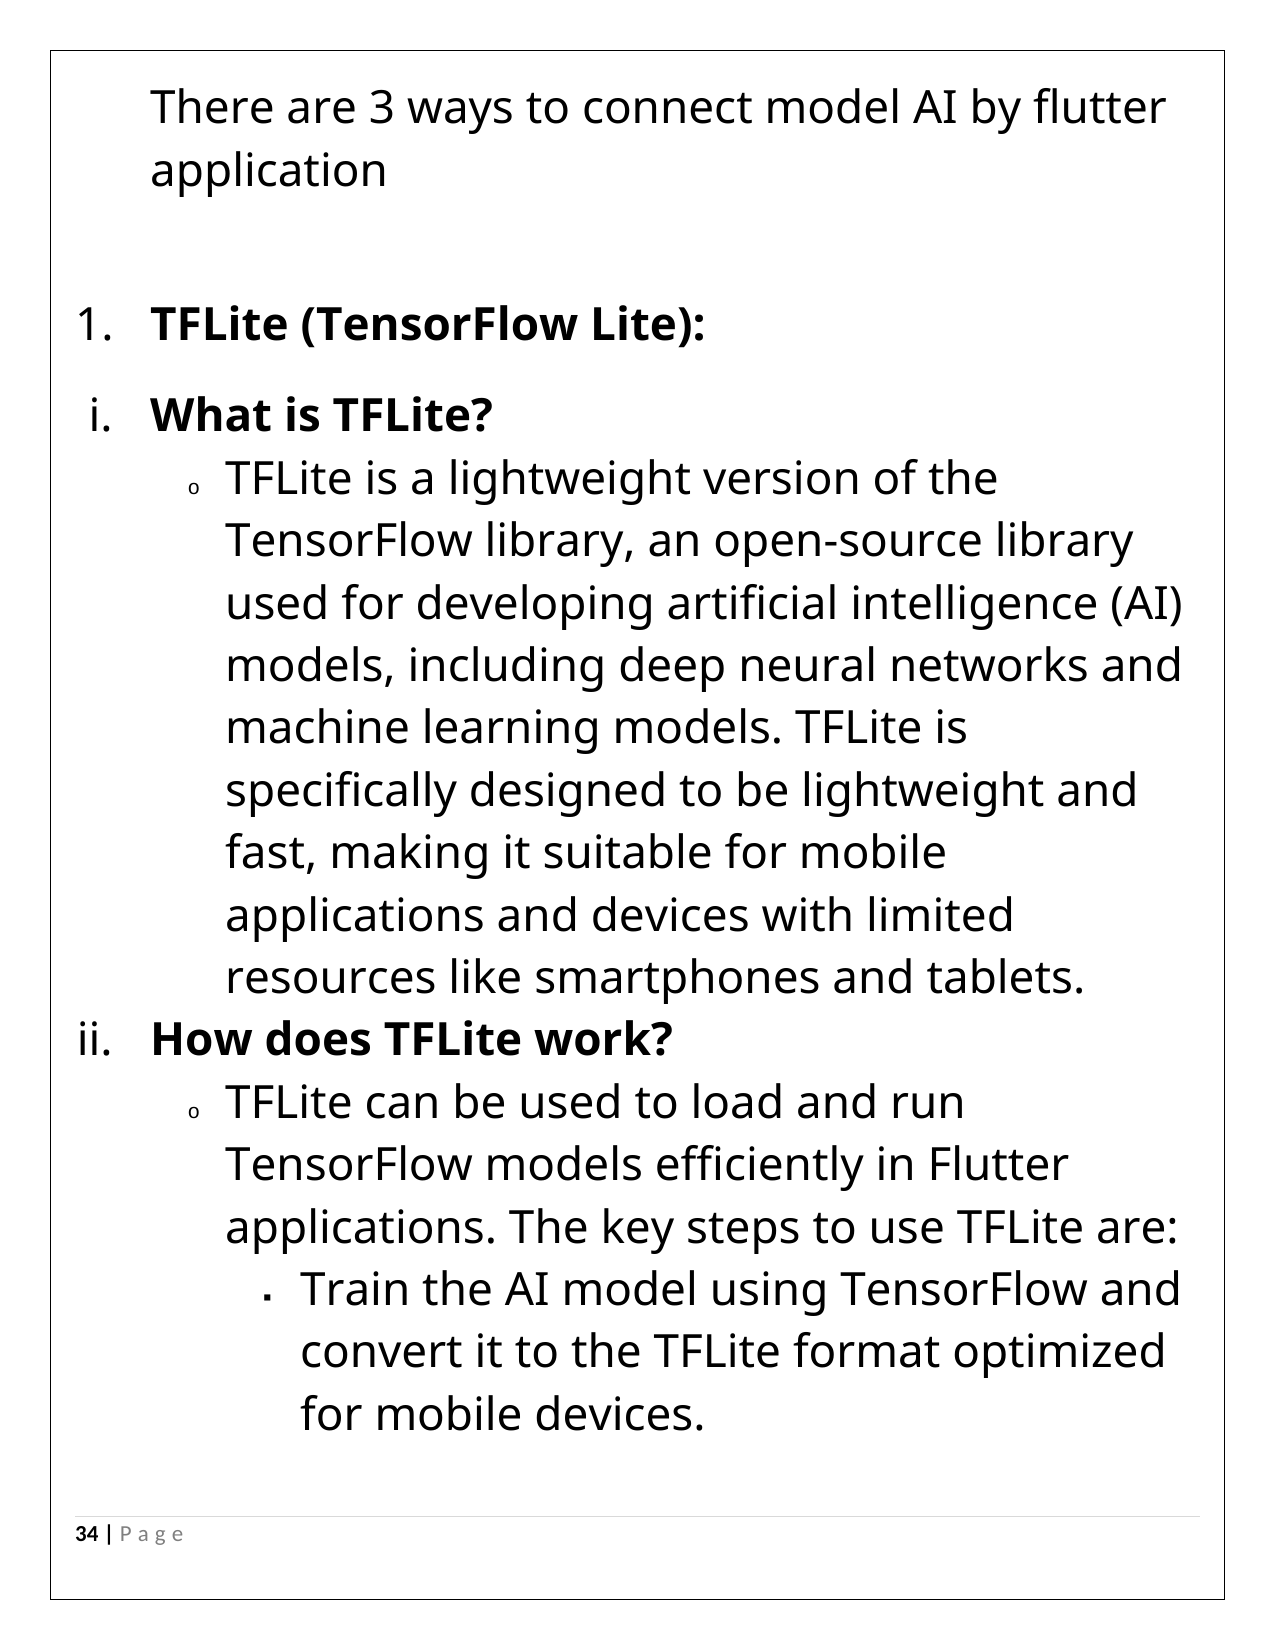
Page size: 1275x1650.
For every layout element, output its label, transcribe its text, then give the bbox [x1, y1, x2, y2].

list TFLite is a lightweight version of the TensorFlow library, an open-source library used for developing artificial intelligence (AI) models, including deep neural networks and machine learning models. TFLite is specifically designed to be lightweight and fast, making it suitable for mobile applications and devices with limited resources like smartphones and tablets. [187, 445, 1200, 1007]
list TFLite can be used to load and run TensorFlow models efficiently in Flutter applications. The key steps to use TFLite are: [187, 1069, 1200, 1256]
list How does TFLite work? [112, 1007, 1200, 1069]
text There are 3 ways to connect model AI by flutter application [150, 75, 1200, 200]
list Train the AI model using TensorFlow and convert it to the TFLite format optimized for mobile devices. [262, 1256, 1200, 1444]
list TFLite (TensorFlow Lite): [75, 291, 1200, 354]
list What is TFLite? [112, 383, 1200, 445]
